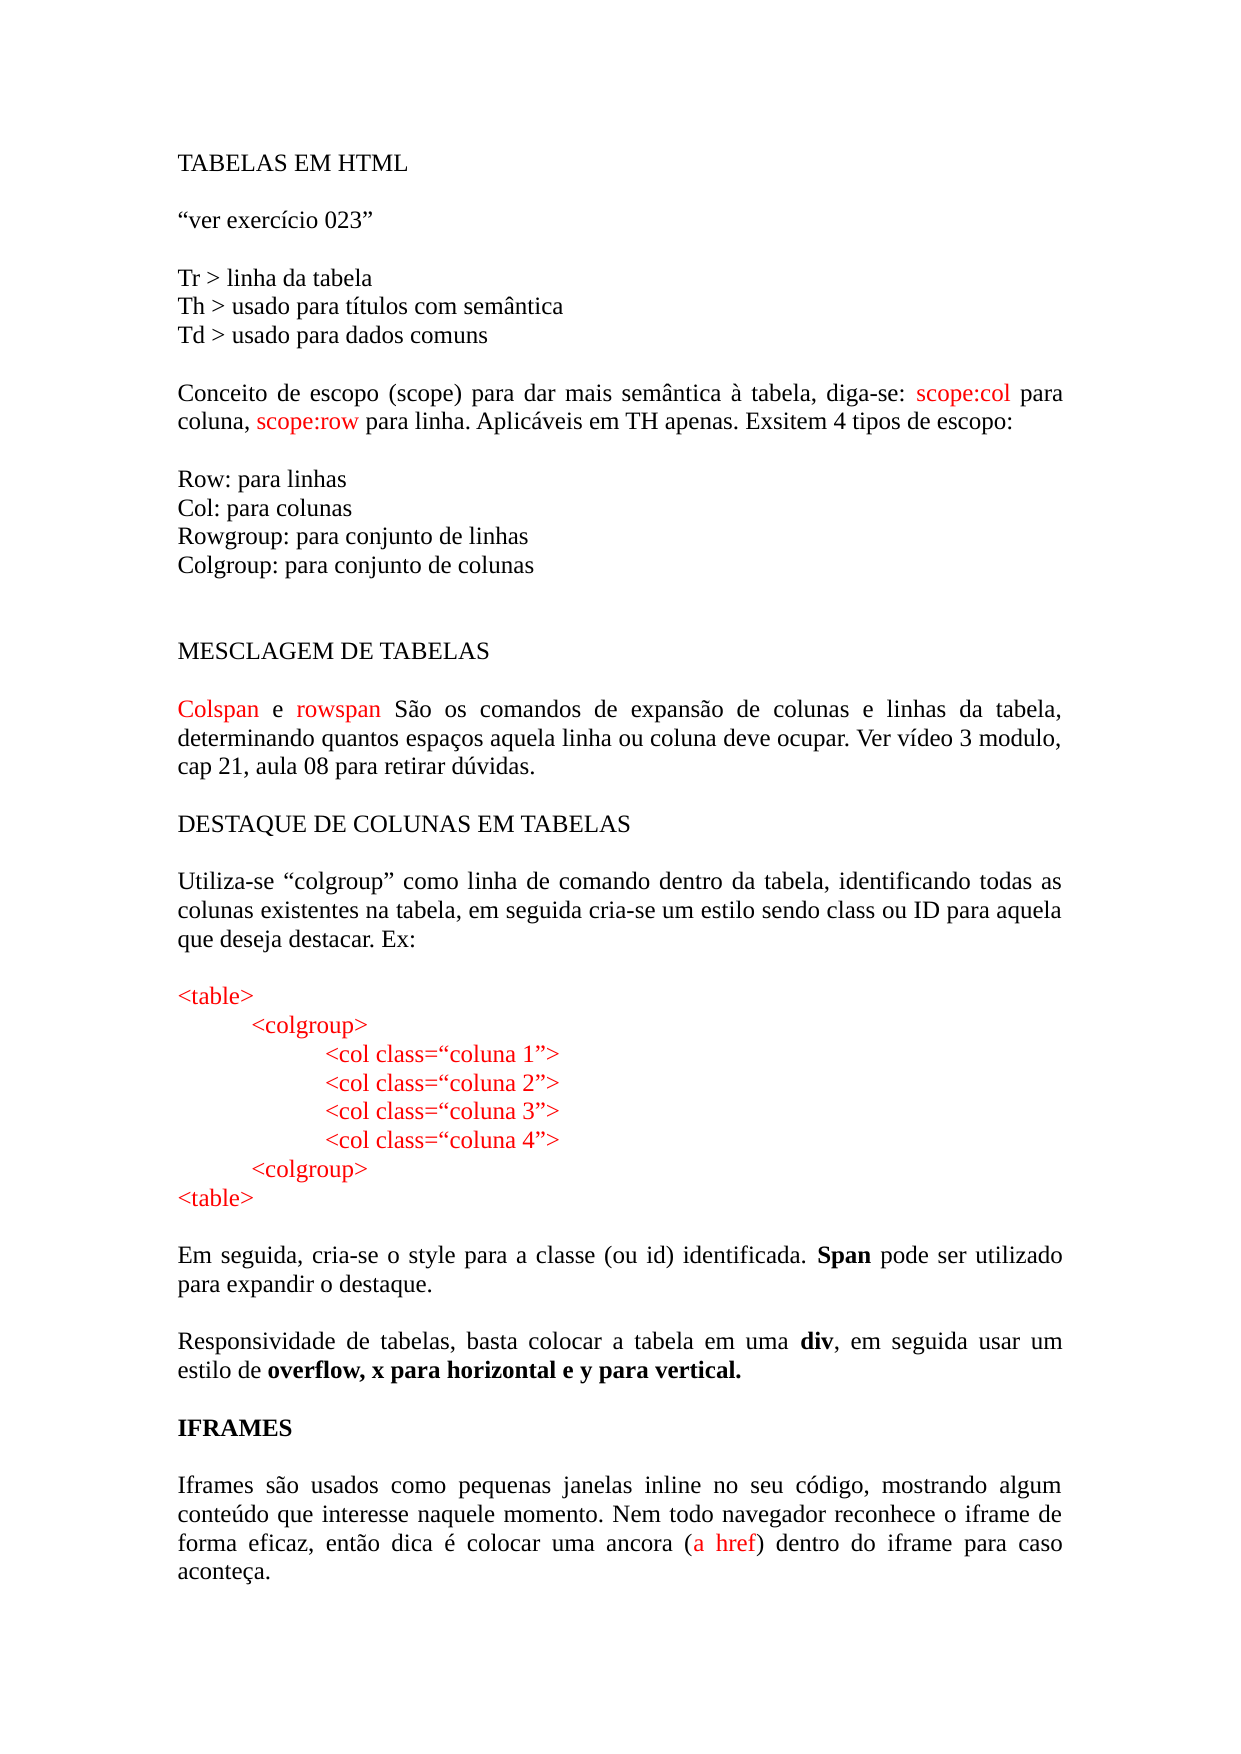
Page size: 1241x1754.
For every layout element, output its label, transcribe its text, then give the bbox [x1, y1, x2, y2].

text Col: para colunas [177, 493, 1063, 521]
text TABELAS EM HTML [177, 148, 1063, 176]
text Td > usado para dados comuns [177, 320, 1063, 349]
text “ver exercício 023” [177, 205, 1063, 234]
text MESCLAGEM DE TABELAS [177, 636, 1063, 665]
text Tr > linha da tabela [177, 263, 1063, 291]
text Conceito de escopo (scope) para dar mais semântica à tabela, diga-se: scope:col para coluna, scope:row para linha. Aplicáveis em TH apenas. Exsitem 4 tipos de escopo: [177, 378, 1063, 435]
text IFRAMES [177, 1413, 1063, 1441]
text Rowgroup: para conjunto de linhas [177, 521, 1063, 550]
text Responsividade de tabelas, basta colocar a tabela em uma div, em seguida usar um estilo de overflow, x para horizontal e y para vertical. [177, 1326, 1063, 1384]
text DESTAQUE DE COLUNAS EM TABELAS [177, 809, 1063, 838]
text <col class=“coluna 4”> [251, 1125, 1063, 1154]
text <colgroup> [177, 1010, 1063, 1039]
text Row: para linhas [177, 464, 1063, 493]
text Th > usado para títulos com semântica [177, 291, 1063, 320]
text Colgroup: para conjunto de colunas [177, 550, 1063, 579]
text <col class=“coluna 1”> [177, 1039, 1063, 1068]
text <colgroup> [177, 1154, 1063, 1183]
text Iframes são usados como pequenas janelas inline no seu código, mostrando algum conteúdo que interesse naquele momento. Nem todo navegador reconhece o iframe de forma eficaz, então dica é colocar uma ancora (a href) dentro do iframe para caso aconteça. [177, 1470, 1063, 1585]
text <col class=“coluna 3”> [251, 1096, 1063, 1125]
text Colspan e rowspan São os comandos de expansão de colunas e linhas da tabela, determinando quantos espaços aquela linha ou coluna deve ocupar. Ver vídeo 3 modulo, cap 21, aula 08 para retirar dúvidas. [177, 694, 1063, 780]
text Utiliza-se “colgroup” como linha de comando dentro da tabela, identificando todas as colunas existentes na tabela, em seguida cria-se um estilo sendo class ou ID para aquela que deseja destacar. Ex: [177, 866, 1063, 953]
text <table> [177, 1183, 1063, 1211]
text Em seguida, cria-se o style para a classe (ou id) identificada. Span pode ser utilizado para expandir o destaque. [177, 1240, 1063, 1298]
text <table> [177, 981, 1063, 1010]
text <col class=“coluna 2”> [251, 1068, 1063, 1096]
